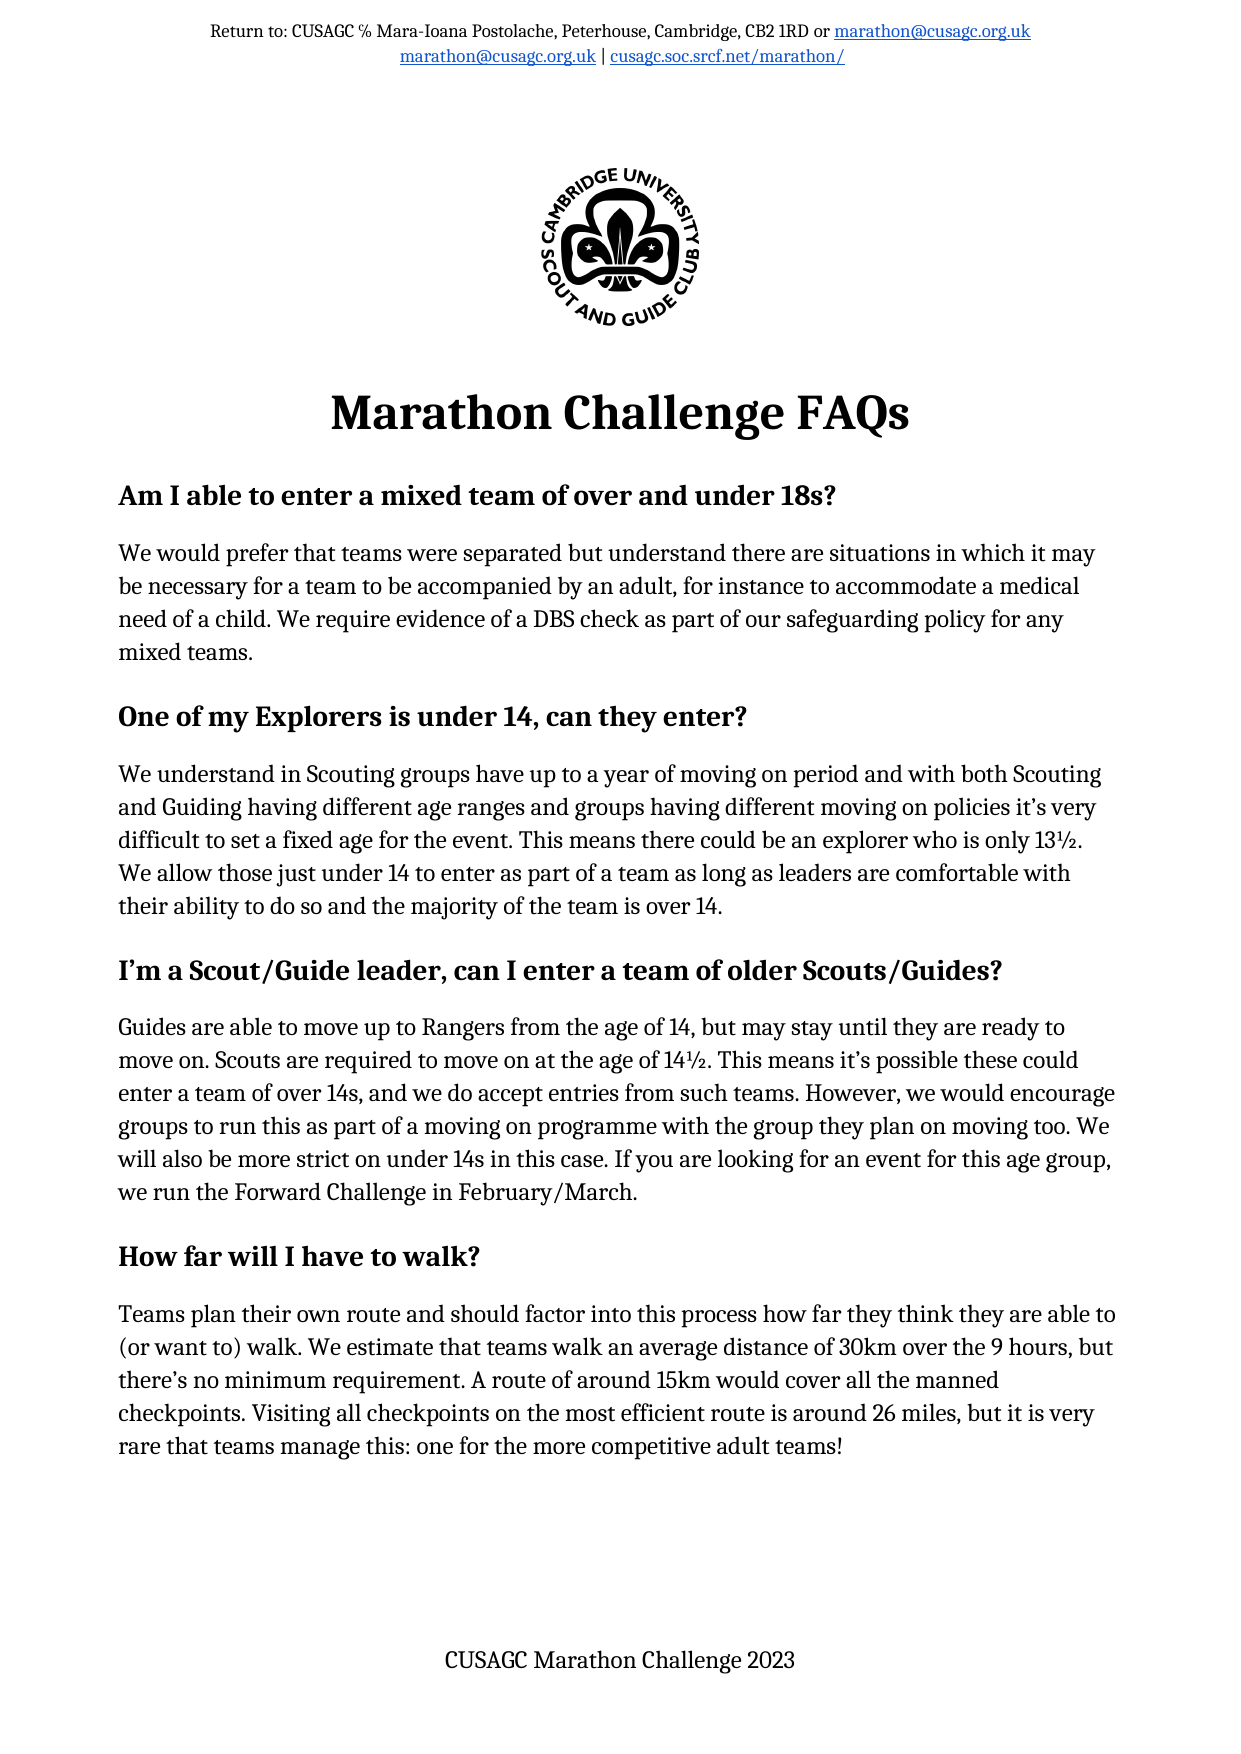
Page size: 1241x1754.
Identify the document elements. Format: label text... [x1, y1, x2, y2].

text Teams plan their own route and should factor into this process how far they think they are able to (or want to) walk. We estimate that teams walk an average distance of 30km over the 9 hours, but there’s no minimum requirement. A route of around 15km would cover all the manned checkpoints. Visiting all checkpoints on the most efficient route is around 26 miles, but it is very rare that teams manage this: one for the more competitive adult teams! [118, 1300, 1122, 1461]
subtitle How far will I have to walk? [118, 1241, 1122, 1274]
title Marathon Challenge FAQs [118, 384, 1122, 442]
subtitle One of my Explorers is under 14, can they enter? [118, 700, 1122, 734]
text We understand in Scouting groups have up to a year of moving on period and with both Scouting and Guiding having different age ranges and groups having different moving on policies it’s very difficult to set a fixed age for the event. This means there could be an explorer who is only 13½. We allow those just under 14 to enter as part of a team as long as leaders are comfortable with their ability to do so and the majority of the team is over 14. [118, 759, 1122, 920]
subtitle Am I able to enter a mixed team of over and under 18s? [118, 479, 1122, 513]
picture [541, 168, 699, 326]
text Guides are able to move up to Rangers from the age of 14, but may stay until they are ready to move on. Scouts are required to move on at the age of 14½. This means it’s possible these could enter a team of over 14s, and we do accept entries from such teams. However, we would encourage groups to run this as part of a moving on programme with the group they plan on moving too. We will also be more strict on under 14s in this case. If you are looking for an event for this age group, we run the Forward Challenge in February/March. [118, 1013, 1122, 1207]
subtitle I’m a Scout/Guide leader, can I enter a team of older Scouts/Guides? [118, 954, 1122, 987]
text We would prefer that teams were separated but understand there are situations in which it may be necessary for a team to be accompanied by an adult, for instance to accommodate a medical need of a child. We require evidence of a DBS check as part of our safeguarding policy for any mixed teams. [118, 539, 1122, 667]
